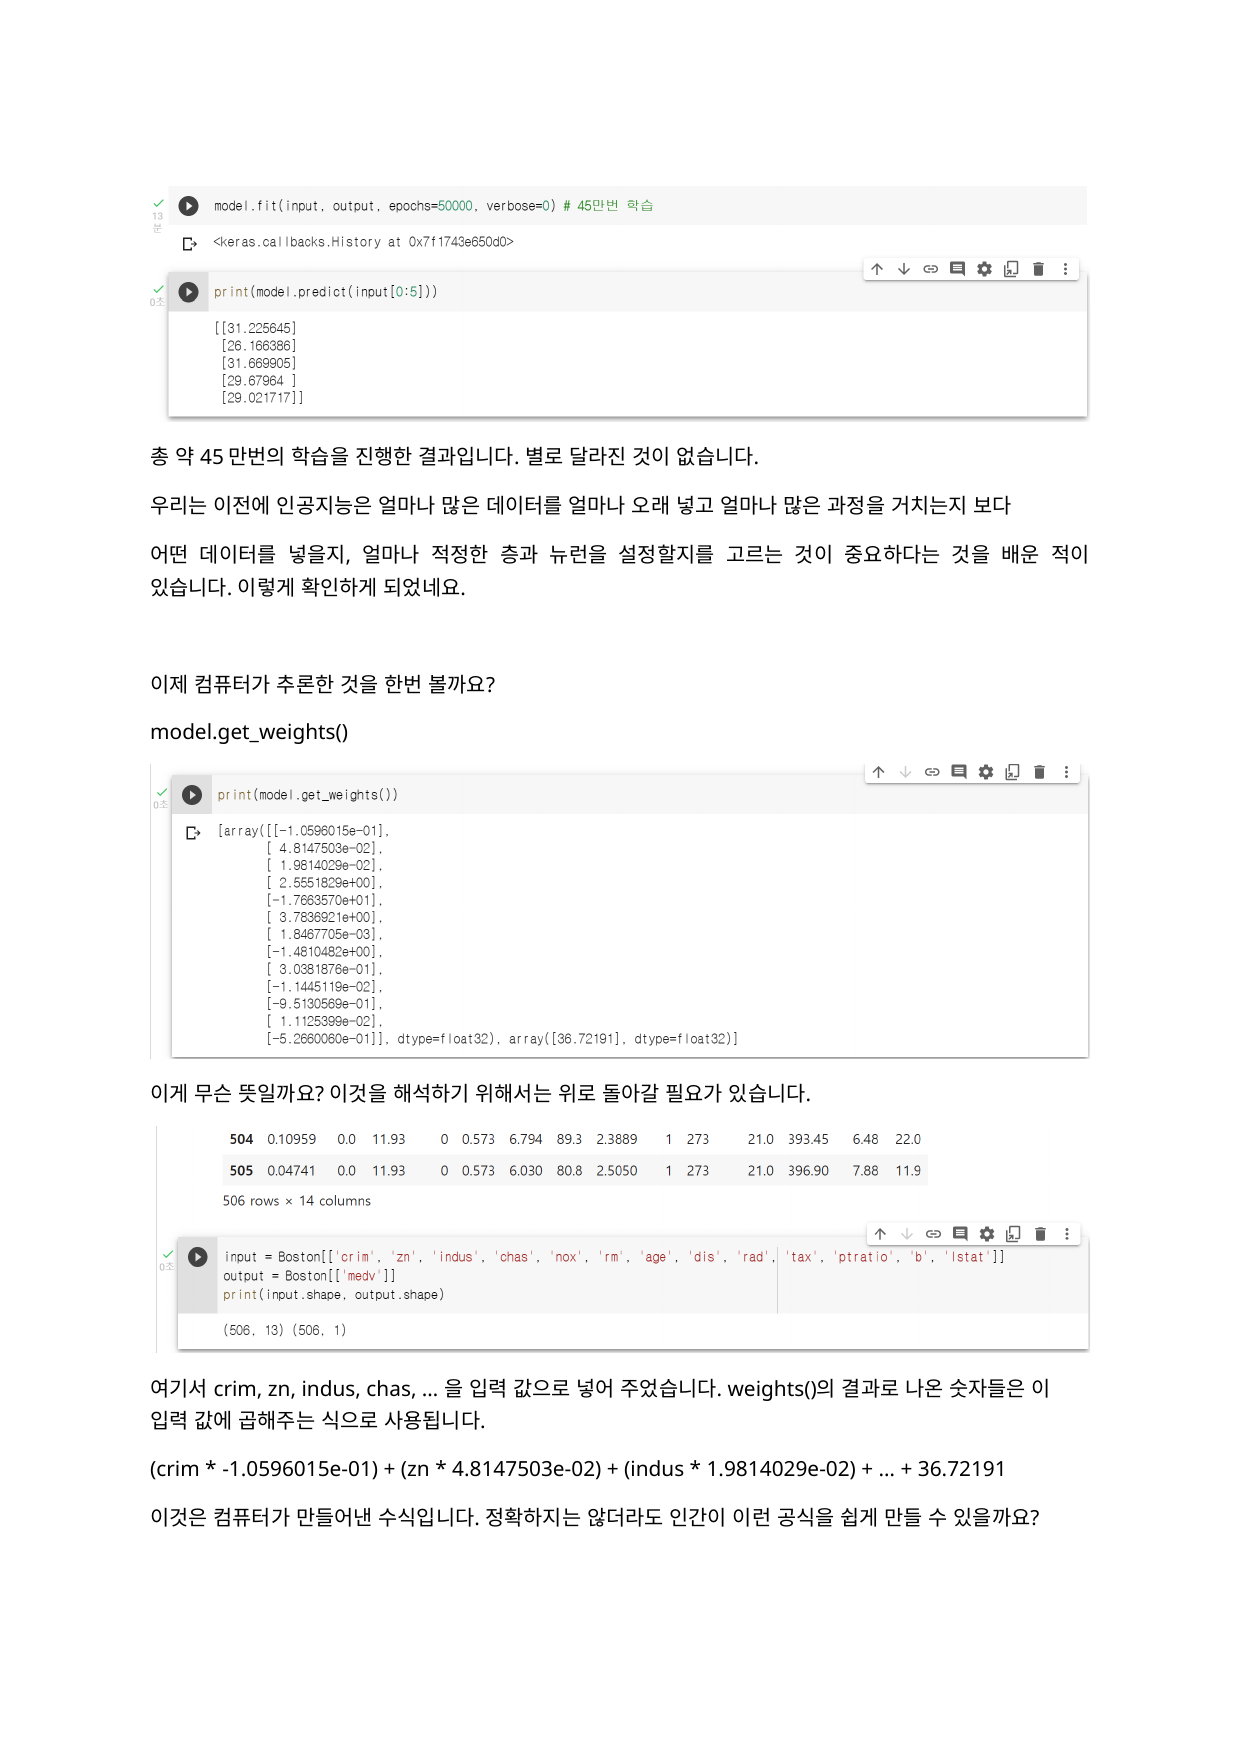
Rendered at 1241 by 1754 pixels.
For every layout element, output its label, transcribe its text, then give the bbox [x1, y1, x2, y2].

text 이게 무슨 뜻일까요? 이것을 해석하기 위해서는 위로 돌아갈 필요가 있습니다. [150, 1077, 1090, 1108]
text 총 약 45만번의 학습을 진행한 결과입니다. 별로 달라진 것이 없습니다. [150, 440, 1090, 470]
picture [150, 177, 1091, 422]
picture [150, 1126, 1091, 1353]
picture [150, 764, 1091, 1059]
text 여기서 crim, zn, indus, chas, … 을 입력 값으로 넣어 주었습니다. weights()의 결과로 나온 숫자들은 이 입력 값에 곱해주는 식으로 사용됩니다. [150, 1372, 1090, 1435]
text 이제 컴퓨터가 추론한 것을 한번 볼까요? [150, 668, 1090, 698]
text 어떤 데이터를 넣을지, 얼마나 적정한 층과 뉴런을 설정할지를 고르는 것이 중요하다는 것을 배운 적이 있습니다. 이렇게 확인하게 되었네요. [150, 539, 1090, 602]
text 우리는 이전에 인공지능은 얼마나 많은 데이터를 얼마나 오래 넣고 얼마나 많은 과정을 거치는지 보다 [150, 489, 1090, 520]
text 이것은 컴퓨터가 만들어낸 수식입니다. 정확하지는 않더라도 인간이 이런 공식을 쉽게 만들 수 있을까요? [150, 1501, 1090, 1532]
text model.get_weights() [150, 717, 1090, 746]
text (crim * -1.0596015e-01) + (zn * 4.8147503e-02) + (indus * 1.9814029e-02) + … + 36.72191 [150, 1454, 1090, 1482]
